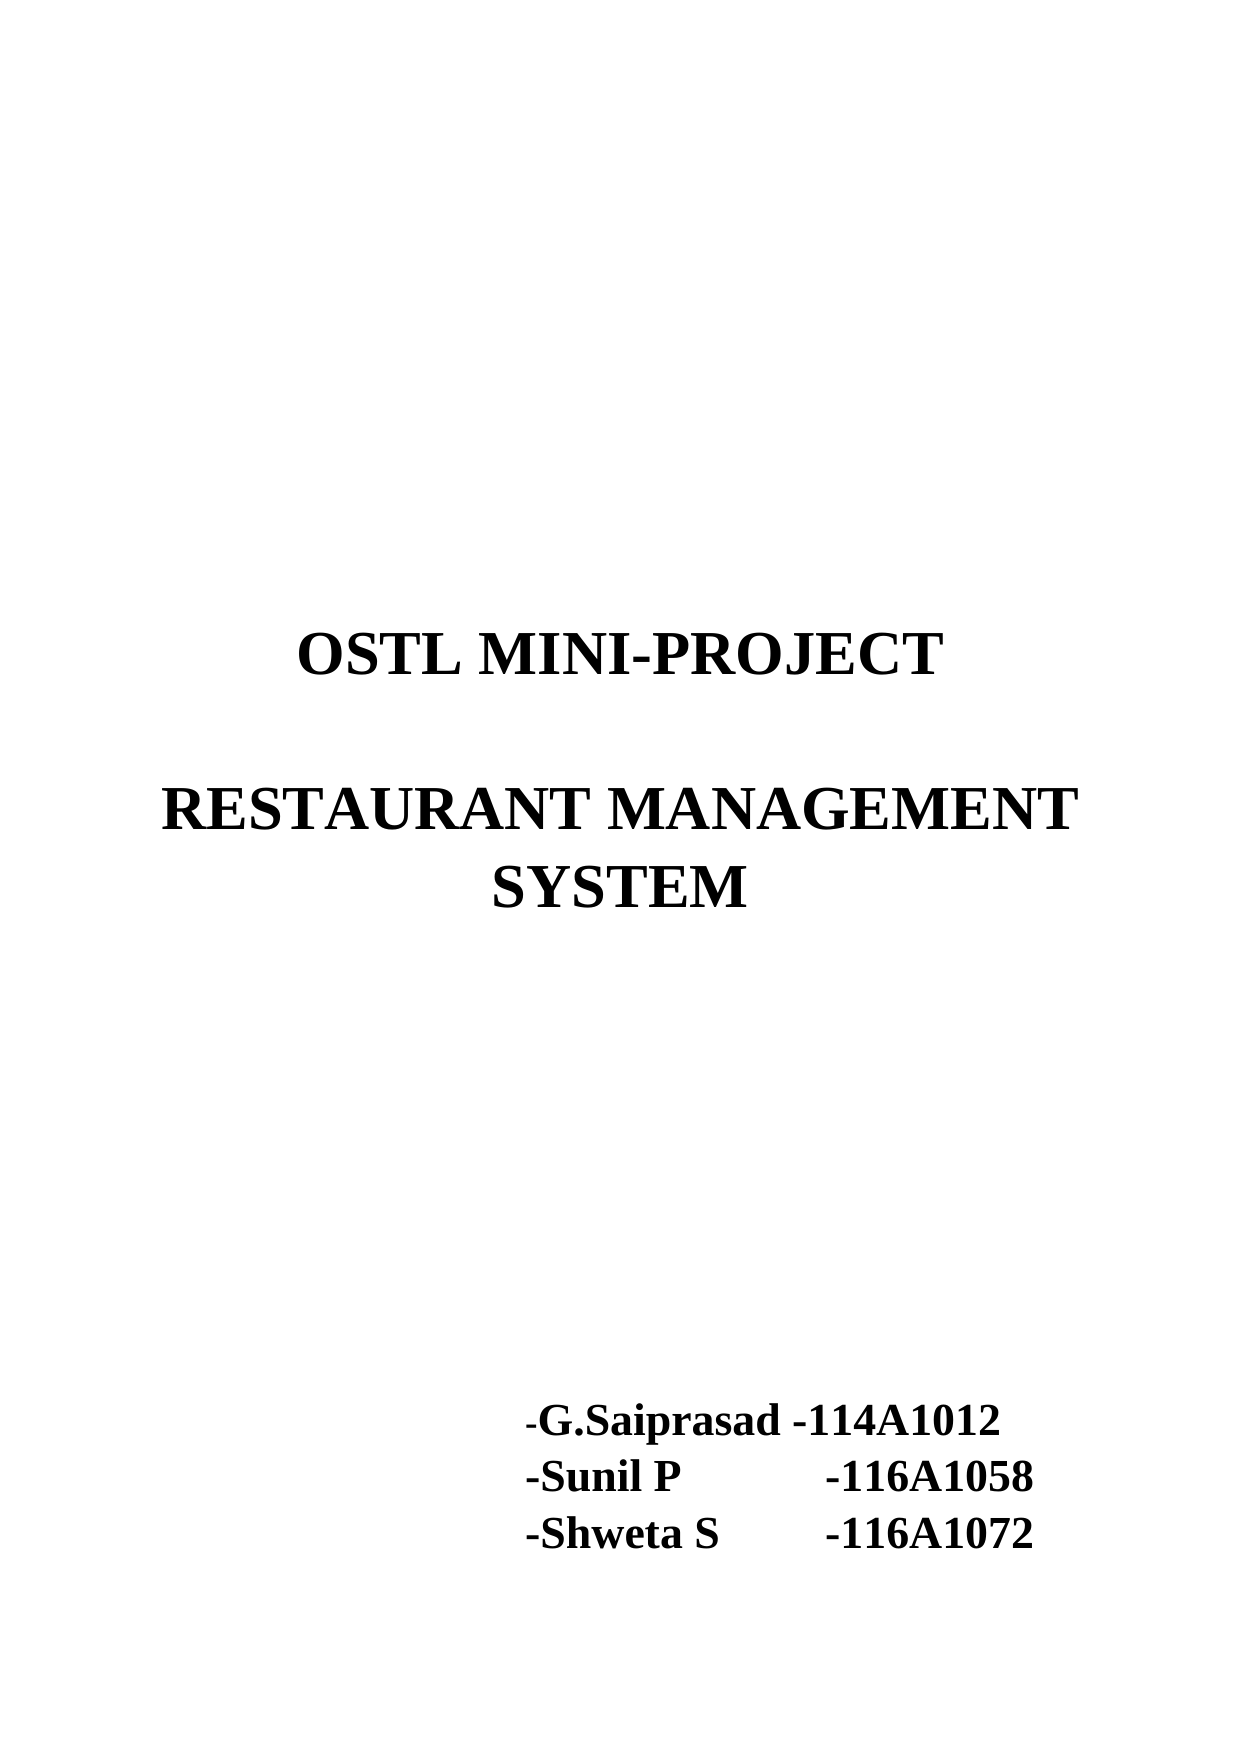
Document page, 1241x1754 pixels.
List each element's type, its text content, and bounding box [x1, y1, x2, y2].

text -G.Saiprasad -114A1012 [525, 1392, 1090, 1445]
text RESTAURANT MANAGEMENT SYSTEM [150, 771, 1090, 921]
text -Shweta S -116A1072 [525, 1506, 1090, 1558]
text -Sunil P -116A1058 [525, 1449, 1090, 1502]
text OSTL MINI-PROJECT [150, 616, 1090, 688]
